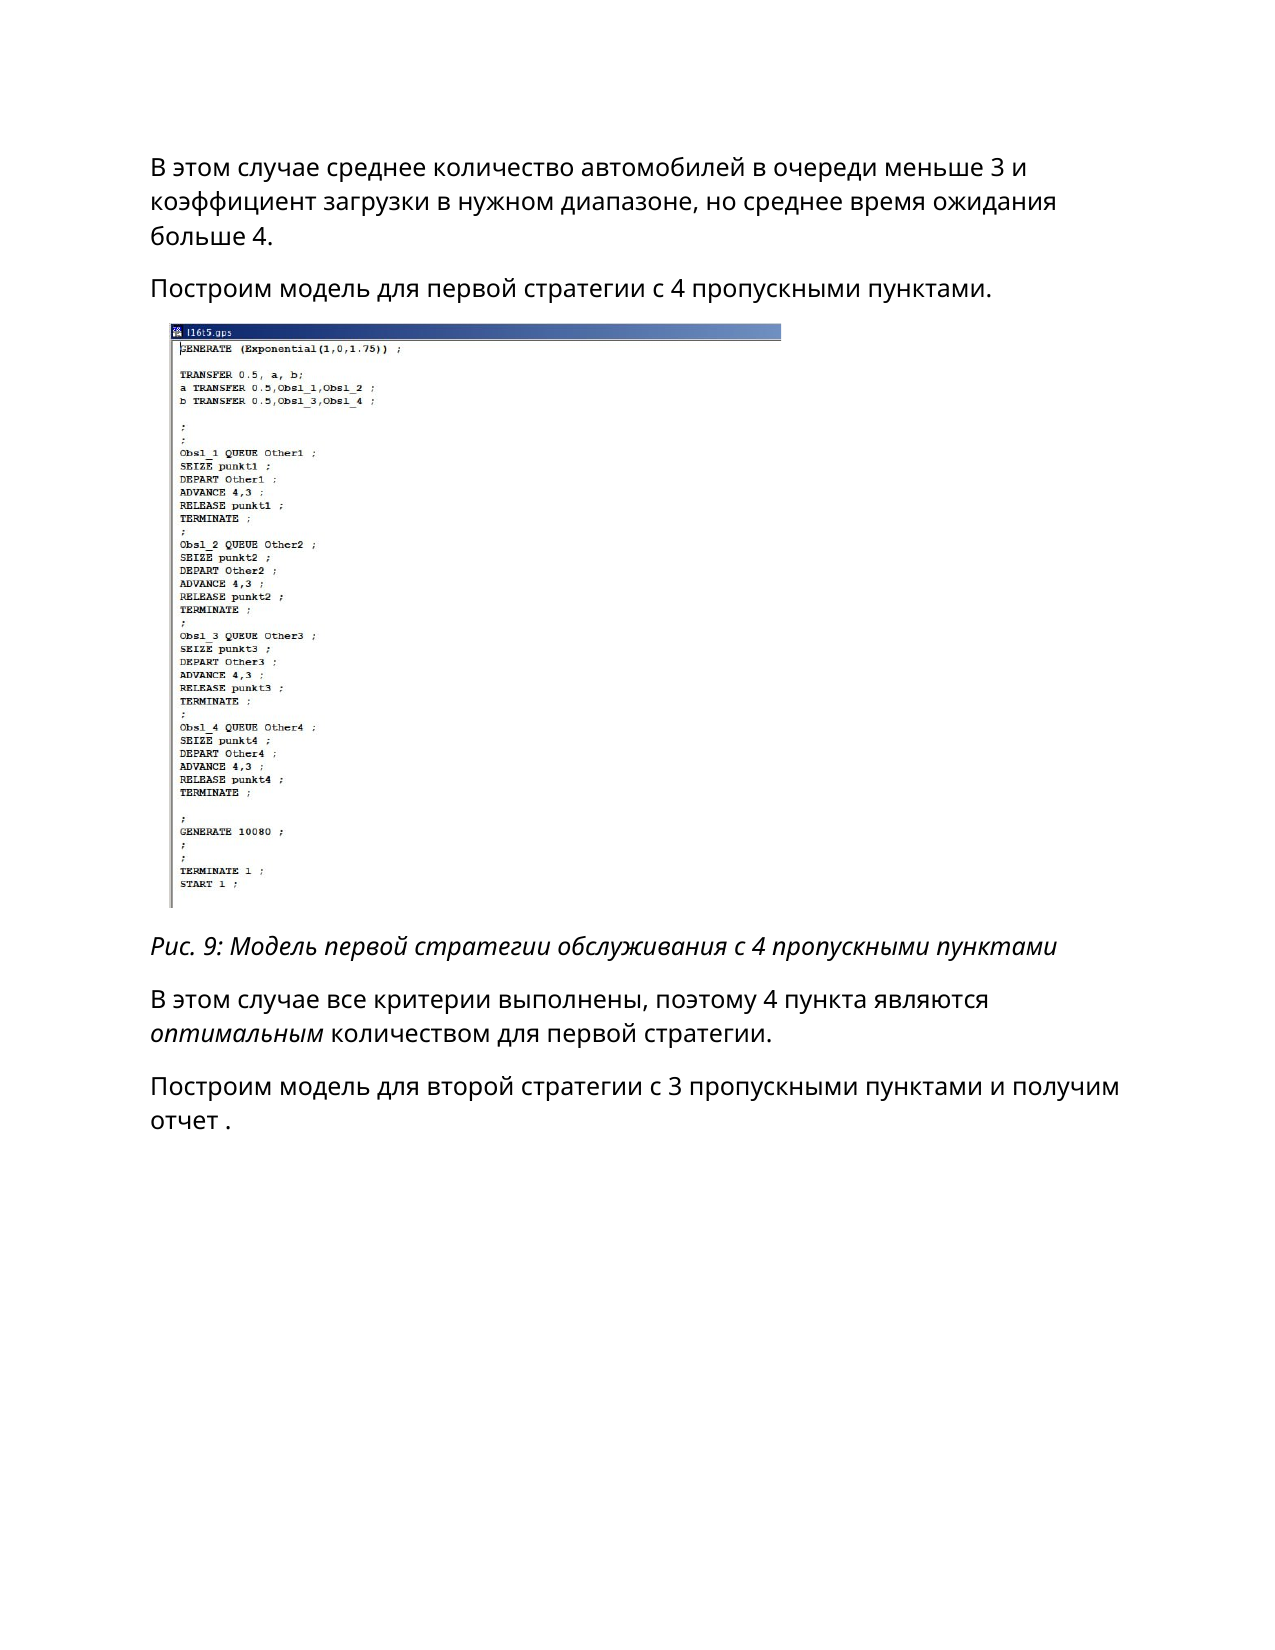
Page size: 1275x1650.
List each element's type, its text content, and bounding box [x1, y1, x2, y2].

text Построим модель для первой стратегии с 4 пропускными пунктами. [150, 271, 1125, 305]
picture [168, 323, 782, 908]
text Построим модель для второй стратегии с 3 пропускными пунктами и получим отчет . [150, 1068, 1125, 1136]
text В этом случае все критерии выполнены, поэтому 4 пункта являются оптимальным количеством для первой стратегии. [150, 981, 1125, 1049]
text В этом случае среднее количество автомобилей в очереди меньше 3 и коэффициент загрузки в нужном диапазоне, но среднее время ожидания больше 4. [150, 150, 1125, 252]
text Рис. 9: Модель первой стратегии обслуживания с 4 пропускными пунктами [150, 928, 1125, 963]
